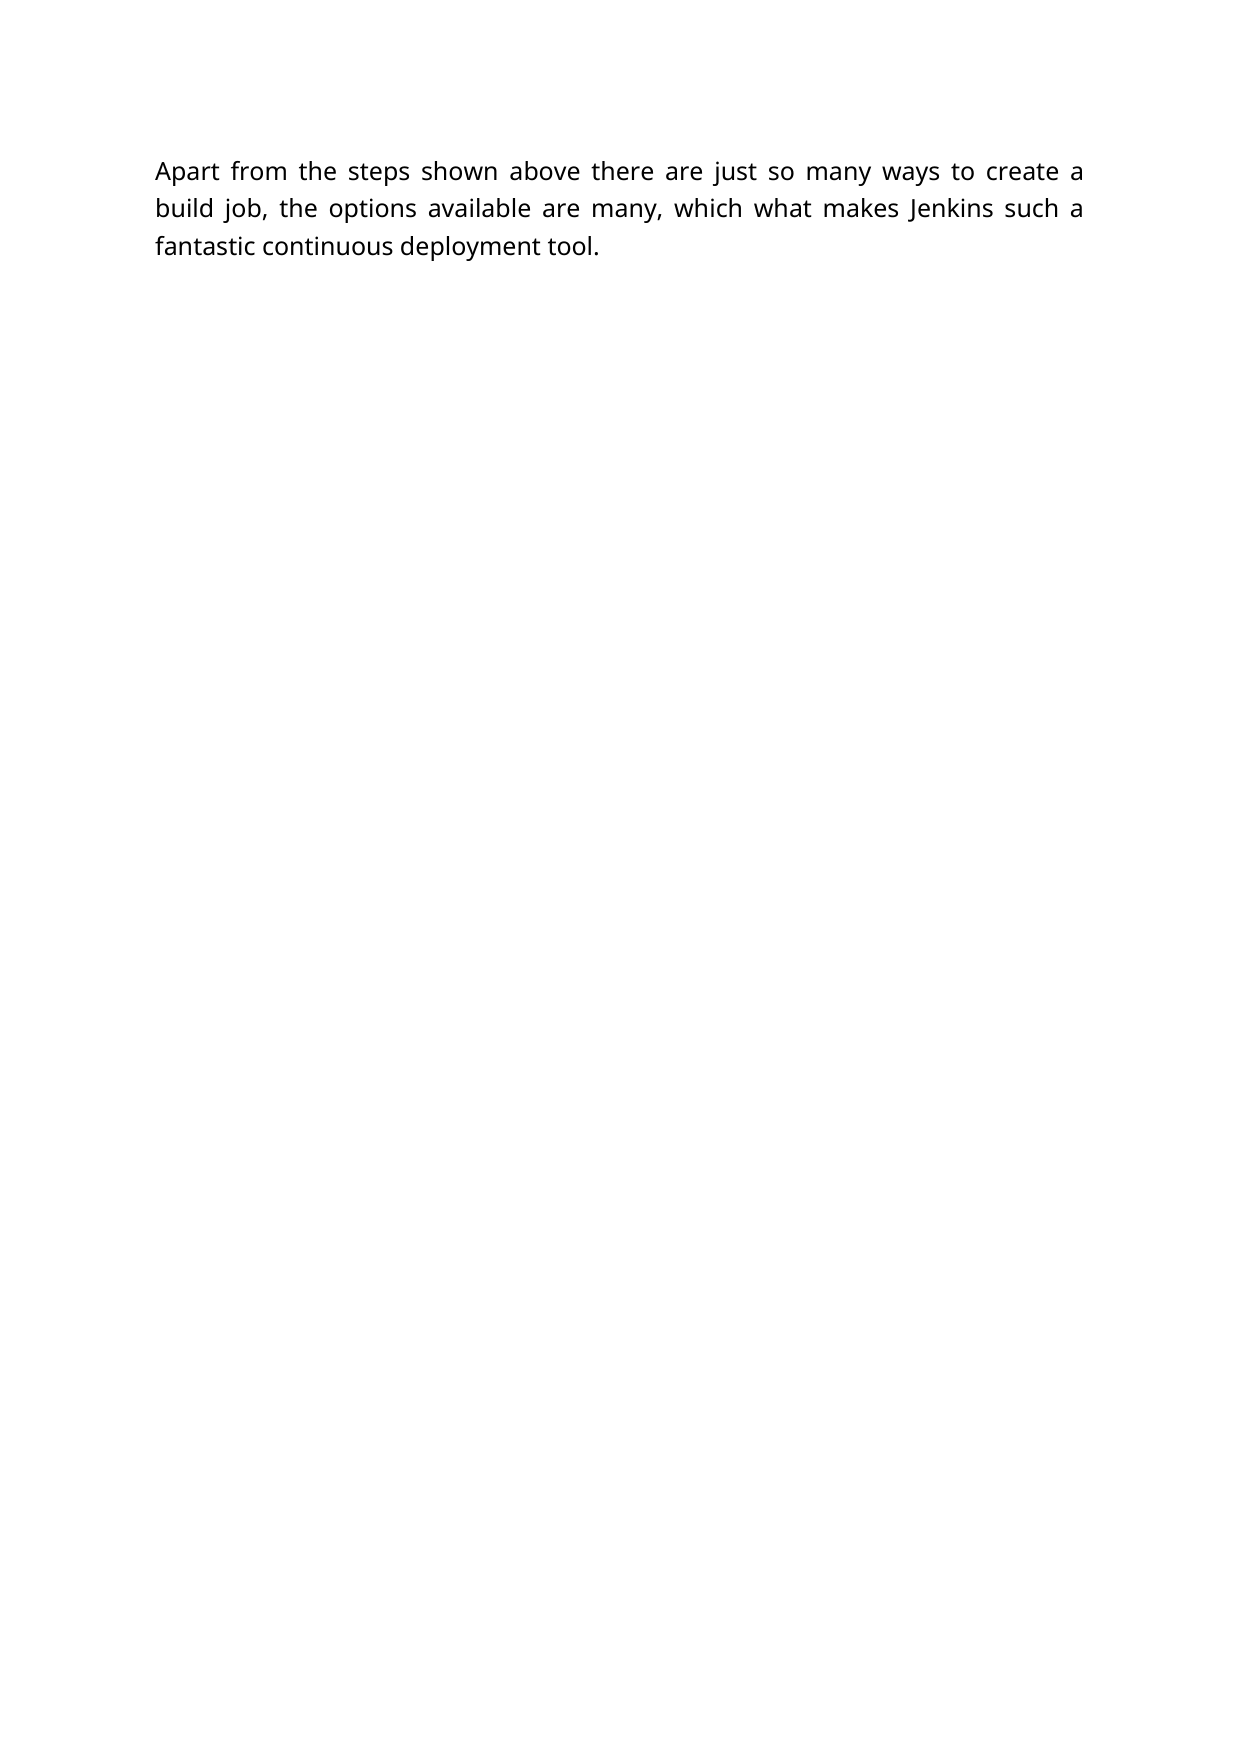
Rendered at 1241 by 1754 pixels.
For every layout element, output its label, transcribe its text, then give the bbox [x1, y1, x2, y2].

text Apart from the steps shown above there are just so many ways to create a build job, the options available are many, which what makes Jenkins such a fantastic continuous deployment tool. [155, 150, 1085, 262]
